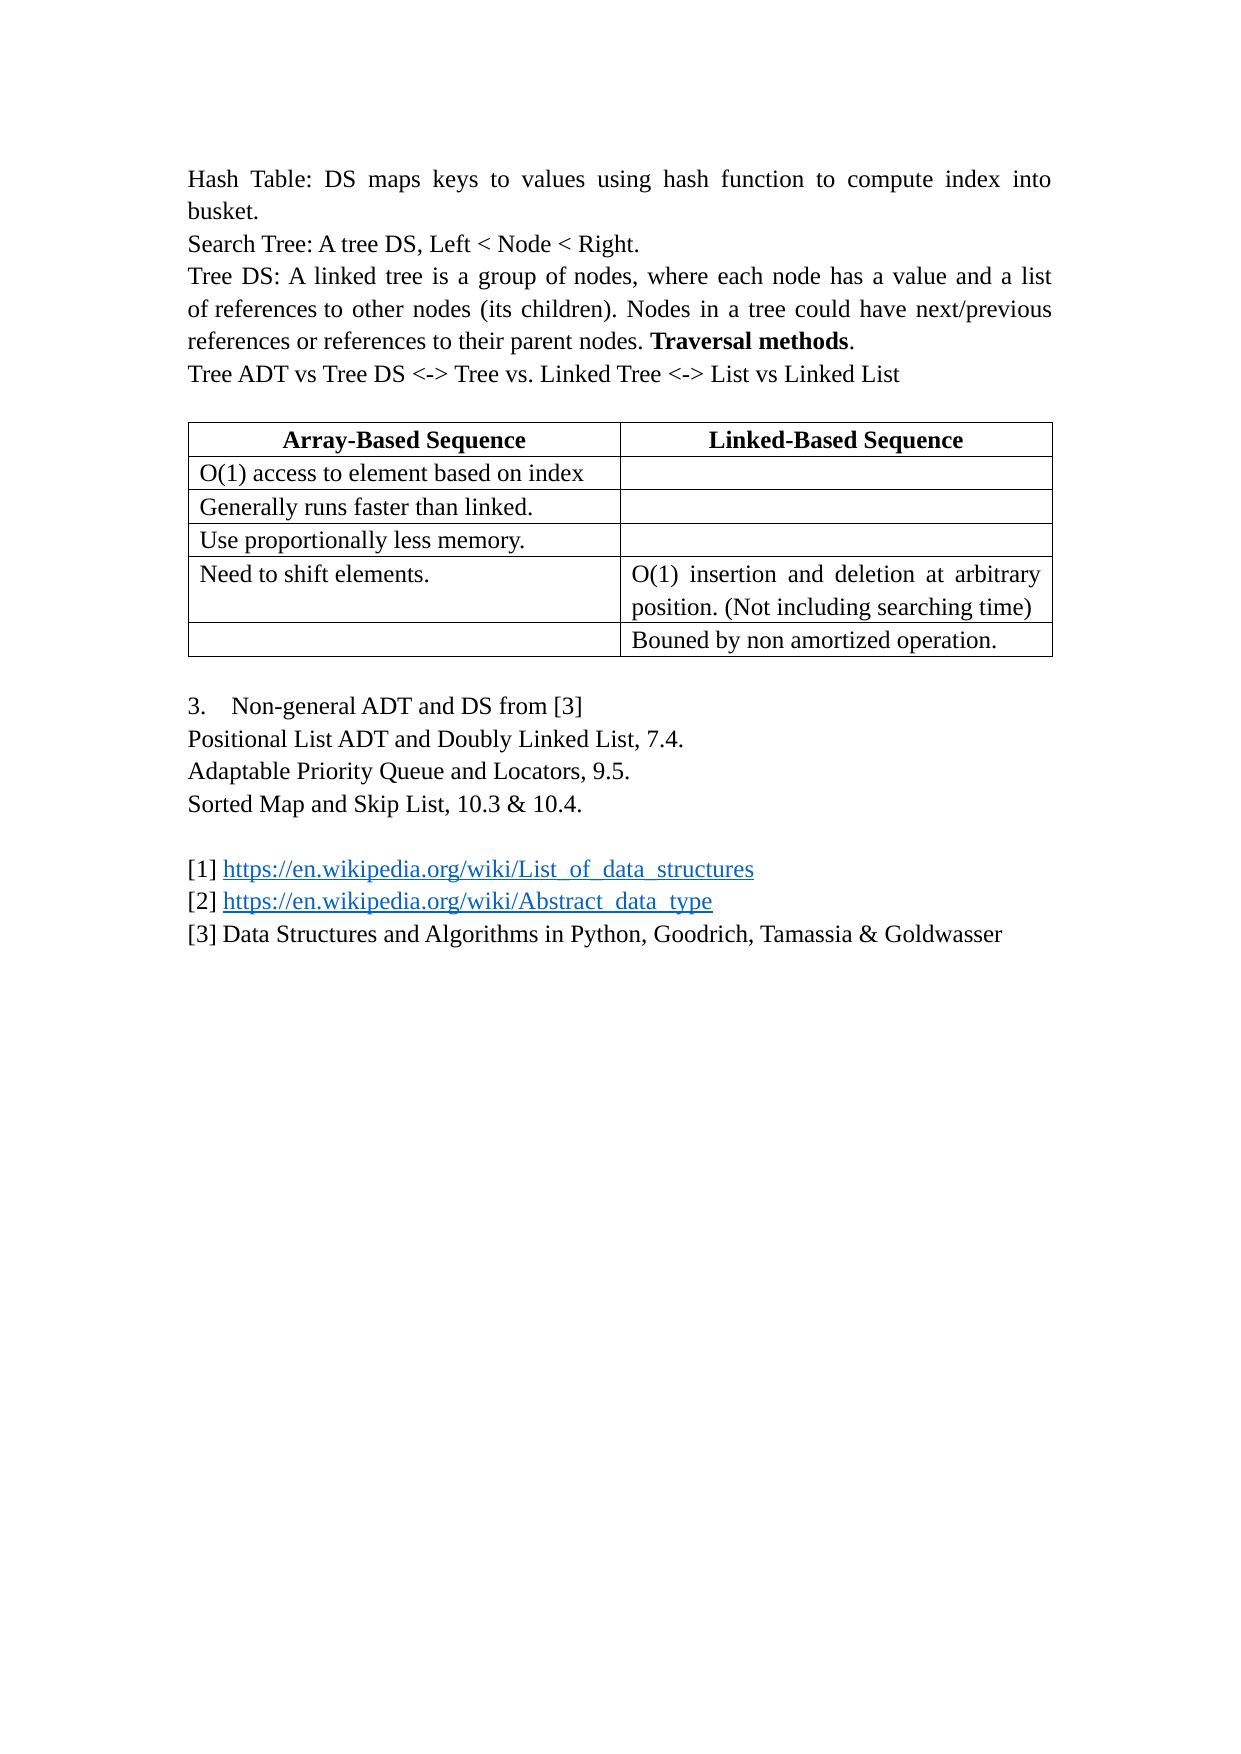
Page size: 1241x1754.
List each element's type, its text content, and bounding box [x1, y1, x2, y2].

table_cell Need to shift elements. [189, 557, 620, 622]
text Adaptable Priority Queue and Locators, 9.5. [187, 754, 1053, 787]
table_cell [621, 457, 1052, 489]
table_cell [189, 623, 620, 656]
table_cell [621, 490, 1052, 523]
table_cell O(1) access to element based on index [189, 457, 620, 489]
text [2] https://en.wikipedia.org/wiki/Abstract_data_type [187, 884, 1053, 917]
text Positional List ADT and Doubly Linked List, 7.4. [187, 722, 1053, 754]
table_cell Use proportionally less memory. [189, 524, 620, 556]
table_cell O(1) insertion and deletion at arbitrary position. (Not including searching time) [621, 557, 1052, 622]
text Tree ADT vs Tree DS <-> Tree vs. Linked Tree <-> List vs Linked List [187, 357, 1053, 389]
text Tree DS: A linked tree is a group of nodes, where each node has a value and a list of references to other nodes (its children). Nodes in a tree could have next/previous references or references to their parent nodes. Traversal methods. [187, 259, 1053, 357]
table_header Linked-Based Sequence [621, 423, 1052, 456]
table_cell [621, 524, 1052, 556]
text Search Tree: A tree DS, Left < Node < Right. [187, 227, 1053, 259]
text Sorted Map and Skip List, 10.3 & 10.4. [187, 787, 1053, 819]
table_cell Generally runs faster than linked. [189, 490, 620, 523]
text Hash Table: DS maps keys to values using hash function to compute index into busket. [187, 162, 1053, 227]
text [1] https://en.wikipedia.org/wiki/List_of_data_structures [187, 852, 1053, 884]
table_cell Bouned by non amortized operation. [621, 623, 1052, 656]
list Non-general ADT and DS from [3] [187, 689, 1053, 722]
text [3] Data Structures and Algorithms in Python, Goodrich, Tamassia & Goldwasser [187, 917, 1053, 949]
table_header Array-Based Sequence [189, 423, 620, 456]
